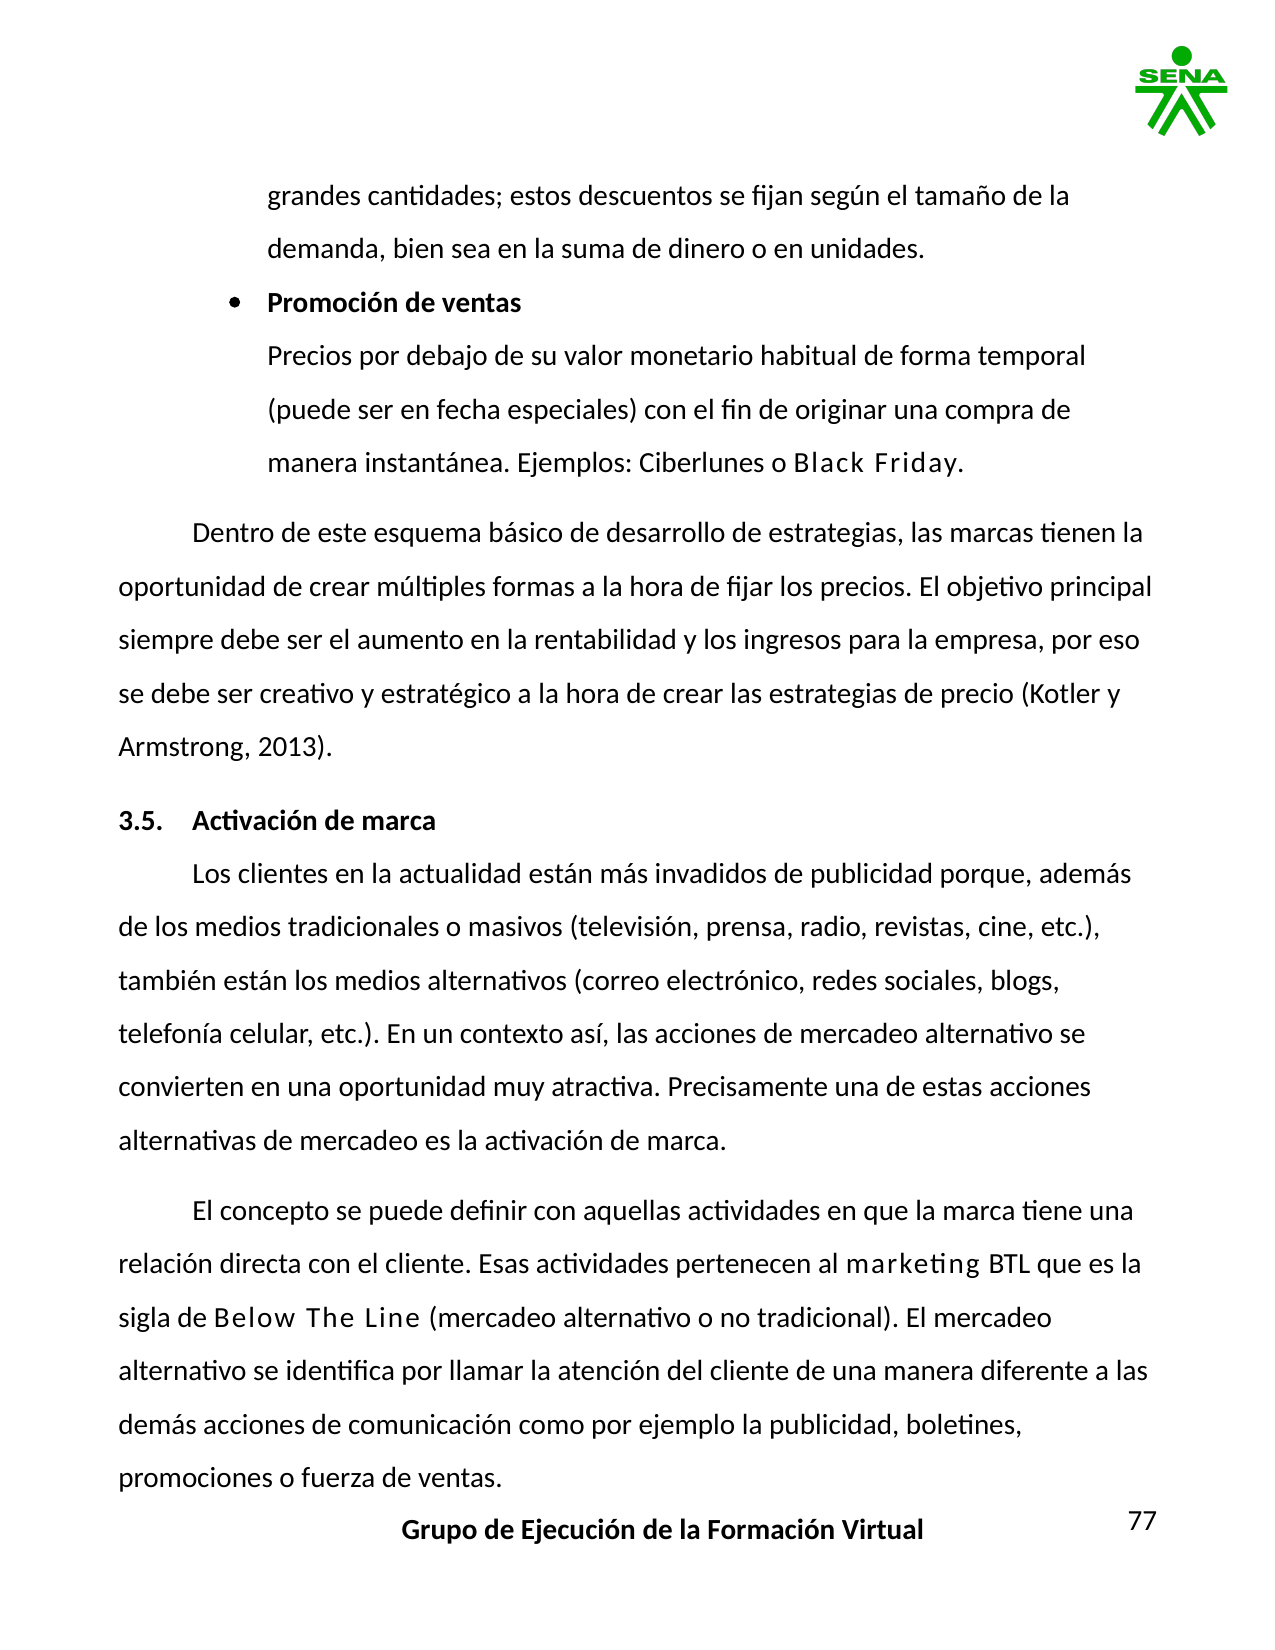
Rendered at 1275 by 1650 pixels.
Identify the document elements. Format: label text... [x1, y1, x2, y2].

text Los clientes en la actualidad están más invadidos de publicidad porque, además de los medios tradicionales o masivos (televisión, prensa, radio, revistas, cine, etc.), también están los medios alternativos (correo electrónico, redes sociales, blogs, telefonía celular, etc.). En un contexto así, las acciones de mercadeo alternativo se convierten en una oportunidad muy atractiva. Precisamente una de estas acciones alternativas de mercadeo es la activación de marca. [118, 855, 1157, 1158]
picture [1135, 46, 1228, 136]
list Precios por debajo de su valor monetario habitual de forma temporal (puede ser en fecha especiales) con el fin de originar una compra de manera instantánea. Ejemplos: Ciberlunes o Black Friday. [267, 337, 1157, 480]
list Promoción de ventas [229, 284, 1157, 320]
subtitle Activación de marca [118, 802, 1157, 838]
text El concepto se puede definir con aquellas actividades en que la marca tiene una relación directa con el cliente. Esas actividades pertenecen al marketing BTL que es la sigla de Below The Line (mercadeo alternativo o no tradicional). El mercadeo alternativo se identifica por llamar la atención del cliente de una manera diferente a las demás acciones de comunicación como por ejemplo la publicidad, boletines, promociones o fuerza de ventas. [118, 1192, 1157, 1495]
text Dentro de este esquema básico de desarrollo de estrategias, las marcas tienen la oportunidad de crear múltiples formas a la hora de fijar los precios. El objetivo principal siempre debe ser el aumento en la rentabilidad y los ingresos para la empresa, por eso se debe ser creativo y estratégico a la hora de crear las estrategias de precio (Kotler y Armstrong, 2013). [118, 514, 1157, 764]
